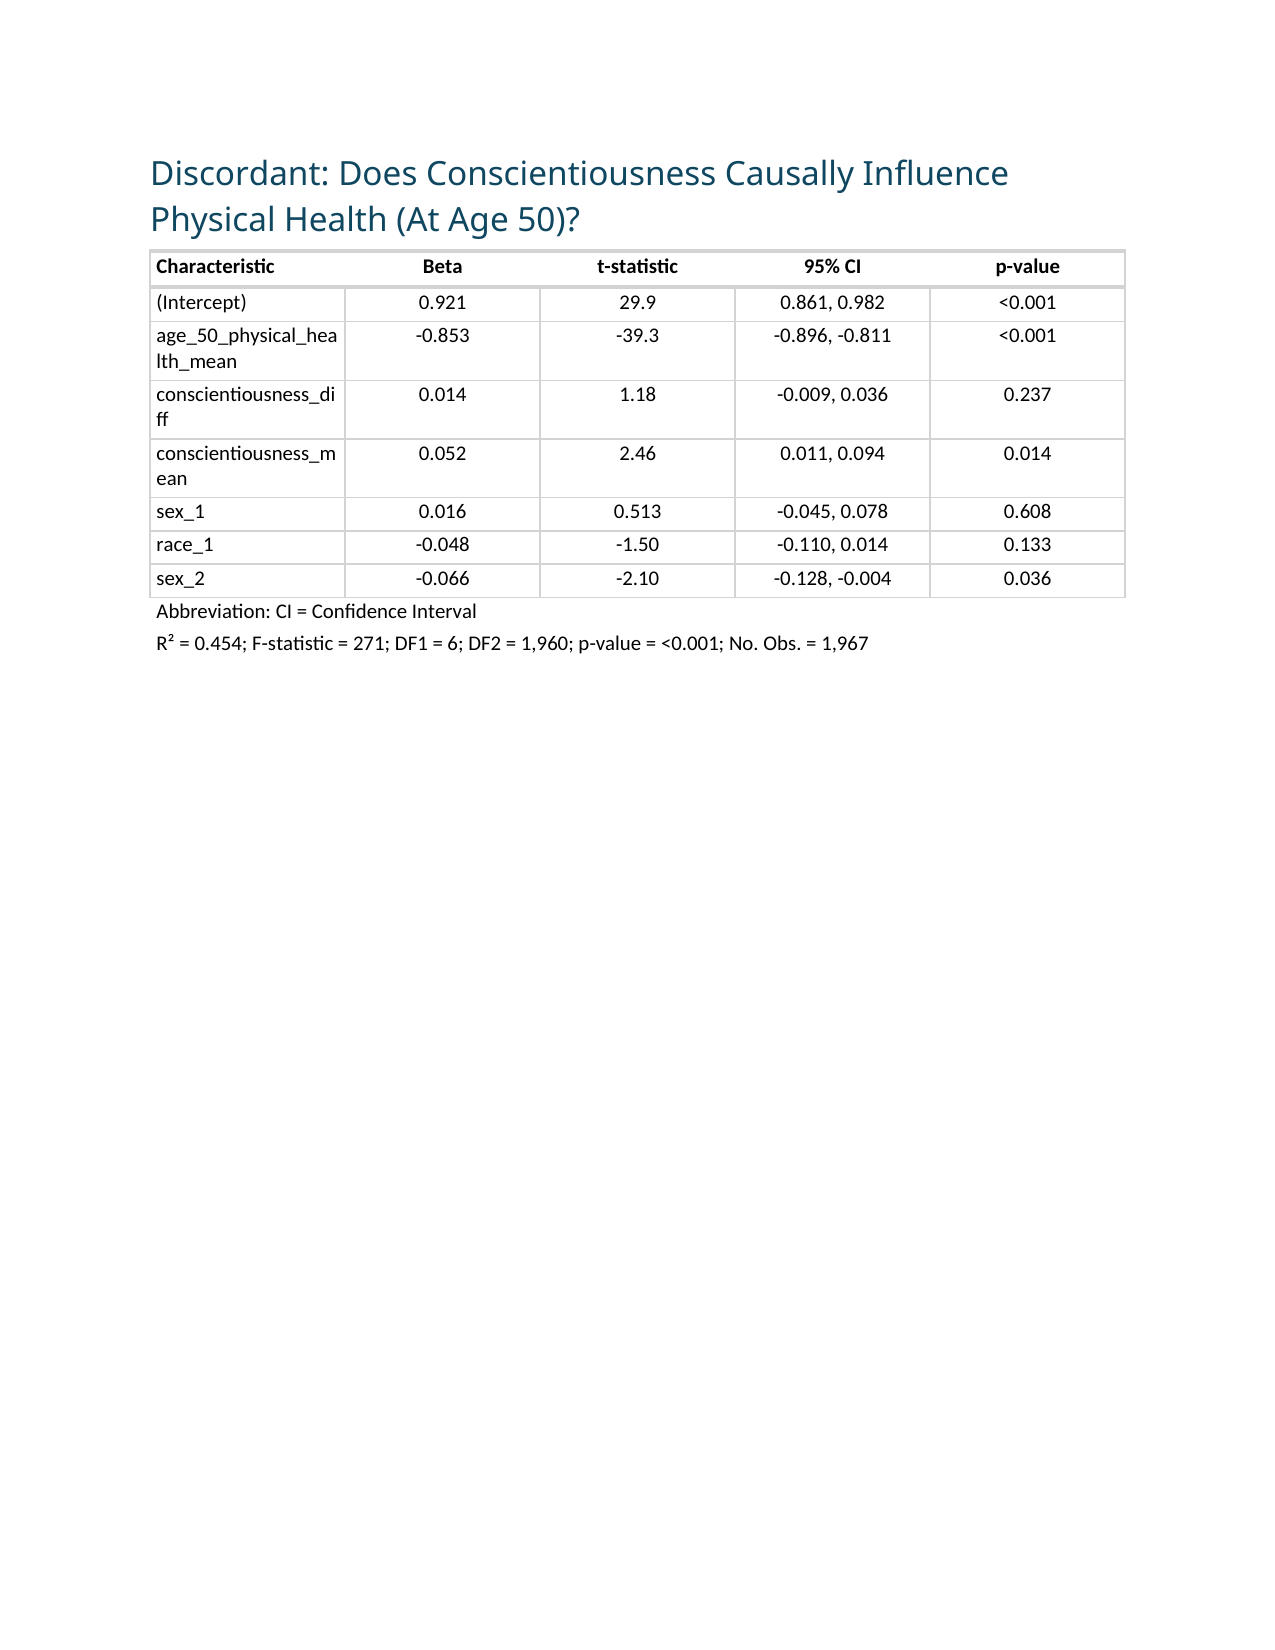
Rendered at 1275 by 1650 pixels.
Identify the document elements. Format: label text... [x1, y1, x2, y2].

table_cell sex_2 [151, 565, 344, 596]
table_cell 0.513 [541, 498, 734, 530]
table_cell conscientiousness_mean [151, 440, 344, 497]
table_cell 0.014 [346, 381, 539, 438]
table_cell 0.036 [931, 565, 1124, 596]
table_cell age_50_physical_health_mean [151, 322, 344, 379]
table_cell -0.066 [346, 565, 539, 596]
table_cell -0.045, 0.078 [736, 498, 929, 530]
table_cell -0.110, 0.014 [736, 532, 929, 563]
table_cell -2.10 [541, 565, 734, 596]
table_header Beta [345, 253, 540, 285]
table_cell <0.001 [931, 322, 1124, 379]
table_cell 29.9 [541, 289, 734, 321]
table_cell 0.133 [931, 532, 1124, 563]
table_cell race_1 [151, 532, 344, 563]
table_cell 0.861, 0.982 [736, 289, 929, 321]
table_cell -1.50 [541, 532, 734, 563]
table_cell R² = 0.454; F-statistic = 271; DF1 = 6; DF2 = 1,960; p-value = <0.001; No. Obs. = 1,967 [150, 630, 1125, 661]
table_cell 0.011, 0.094 [736, 440, 929, 497]
table_cell -0.128, -0.004 [736, 565, 929, 596]
subtitle Discordant: Does Conscientiousness Causally Influence Physical Health (At Age 50)? [150, 150, 1125, 241]
table_cell 0.016 [346, 498, 539, 530]
table_cell -0.853 [346, 322, 539, 379]
table_cell 0.014 [931, 440, 1124, 497]
table_cell 0.052 [346, 440, 539, 497]
table_cell sex_1 [151, 498, 344, 530]
table_cell -0.896, -0.811 [736, 322, 929, 379]
table_cell (Intercept) [151, 289, 344, 321]
table_cell Abbreviation: CI = Confidence Interval [150, 598, 1125, 630]
table_cell <0.001 [931, 289, 1124, 321]
table_cell -0.009, 0.036 [736, 381, 929, 438]
table_cell 0.608 [931, 498, 1124, 530]
table_cell -39.3 [541, 322, 734, 379]
table_cell 1.18 [541, 381, 734, 438]
table_cell -0.048 [346, 532, 539, 563]
table_header t-statistic [540, 253, 735, 285]
table_header p-value [930, 253, 1124, 285]
table_cell 2.46 [541, 440, 734, 497]
table_cell conscientiousness_diff [151, 381, 344, 438]
table_cell 0.921 [346, 289, 539, 321]
table_header Characteristic [151, 253, 345, 285]
table_cell 0.237 [931, 381, 1124, 438]
table_header 95% CI [735, 253, 930, 285]
